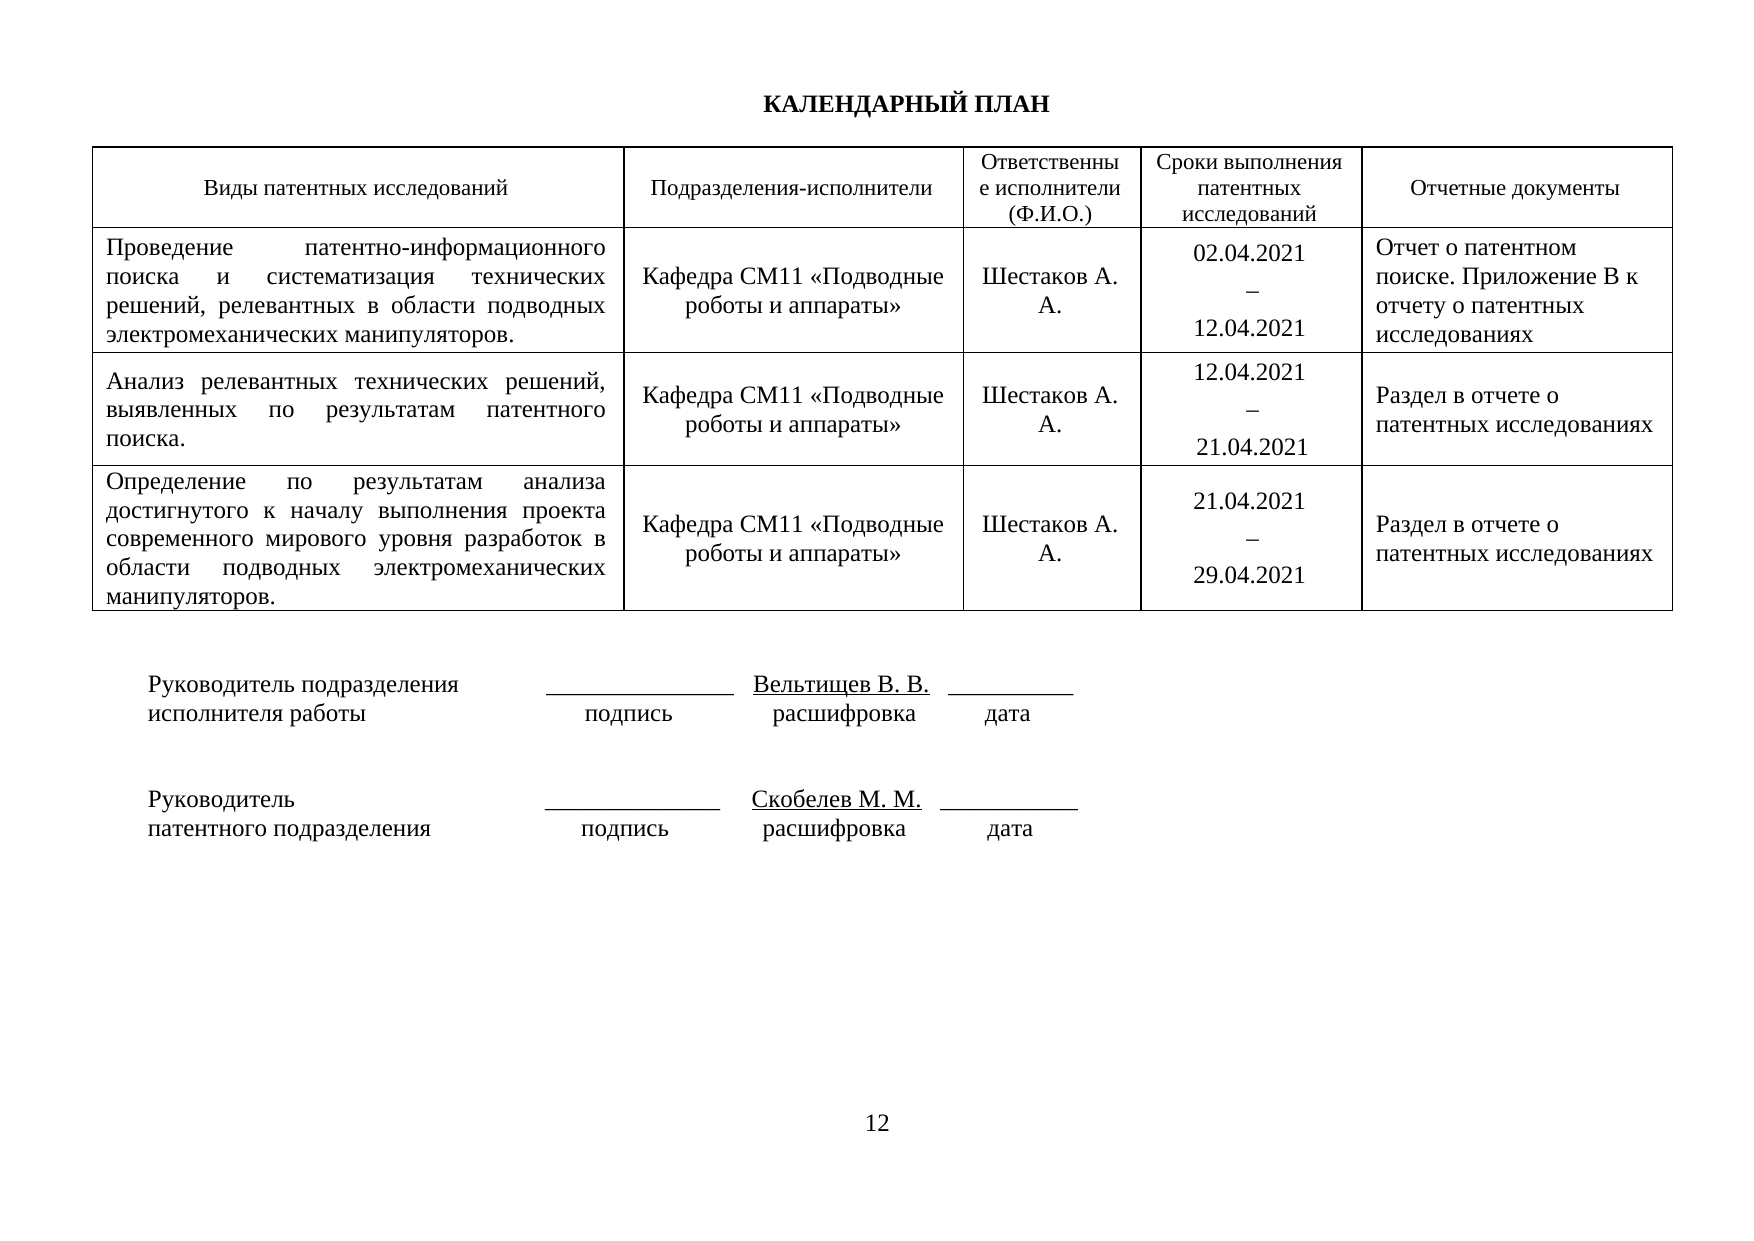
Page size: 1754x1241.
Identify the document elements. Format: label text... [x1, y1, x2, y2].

table_cell Отчет о патентном поиске. Приложение В к отчету о патентных исследованиях [1363, 228, 1672, 352]
table_cell Шестаков А. А. [964, 228, 1140, 352]
table_cell Шестаков А. А. [964, 466, 1140, 610]
text патентного подразделения подпись расшифровка дата [89, 813, 1665, 841]
table_header Подразделения-исполнители [625, 148, 963, 227]
table_cell 12.04.2021 – 21.04.2021 [1142, 353, 1361, 464]
table_cell Проведение патентно-информационного поиска и систематизация технических решений, релевантных в области подводных электромеханических манипуляторов. [93, 228, 623, 352]
table_cell Кафедра СМ11 «Подводные роботы и аппараты» [625, 228, 963, 352]
table_cell Определение по результатам анализа достигнутого к началу выполнения проекта современного мирового уровня разработок в области подводных электромеханических манипуляторов. [93, 466, 623, 610]
text Руководитель подразделения _______________ Вельтищев В. В. __________ [89, 669, 1665, 698]
table_header Сроки выполнения патентных исследований [1142, 148, 1361, 227]
table_cell Раздел в отчете о патентных исследованиях [1363, 466, 1672, 610]
table_cell 02.04.2021 – 12.04.2021 [1142, 228, 1361, 352]
table_cell Анализ релевантных технических решений, выявленных по результатам патентного поиска. [93, 353, 623, 464]
text Руководитель ______________ Скобелев М. М. ___________ [89, 784, 1665, 813]
table_cell 21.04.2021 – 29.04.2021 [1142, 466, 1361, 610]
table_cell Кафедра СМ11 «Подводные роботы и аппараты» [625, 466, 963, 610]
table_header Ответственные исполнители (Ф.И.О.) [964, 148, 1140, 227]
table_cell Раздел в отчете о патентных исследованиях [1363, 353, 1672, 464]
table_header Виды патентных исследований [93, 148, 623, 227]
table_cell Шестаков А. А. [964, 353, 1140, 464]
table_header Отчетные документы [1363, 148, 1672, 227]
table_cell Кафедра СМ11 «Подводные роботы и аппараты» [625, 353, 963, 464]
text КАЛЕНДАРНЫЙ ПЛАН [89, 89, 1665, 117]
text исполнителя работы подпись расшифровка дата [89, 698, 1665, 726]
